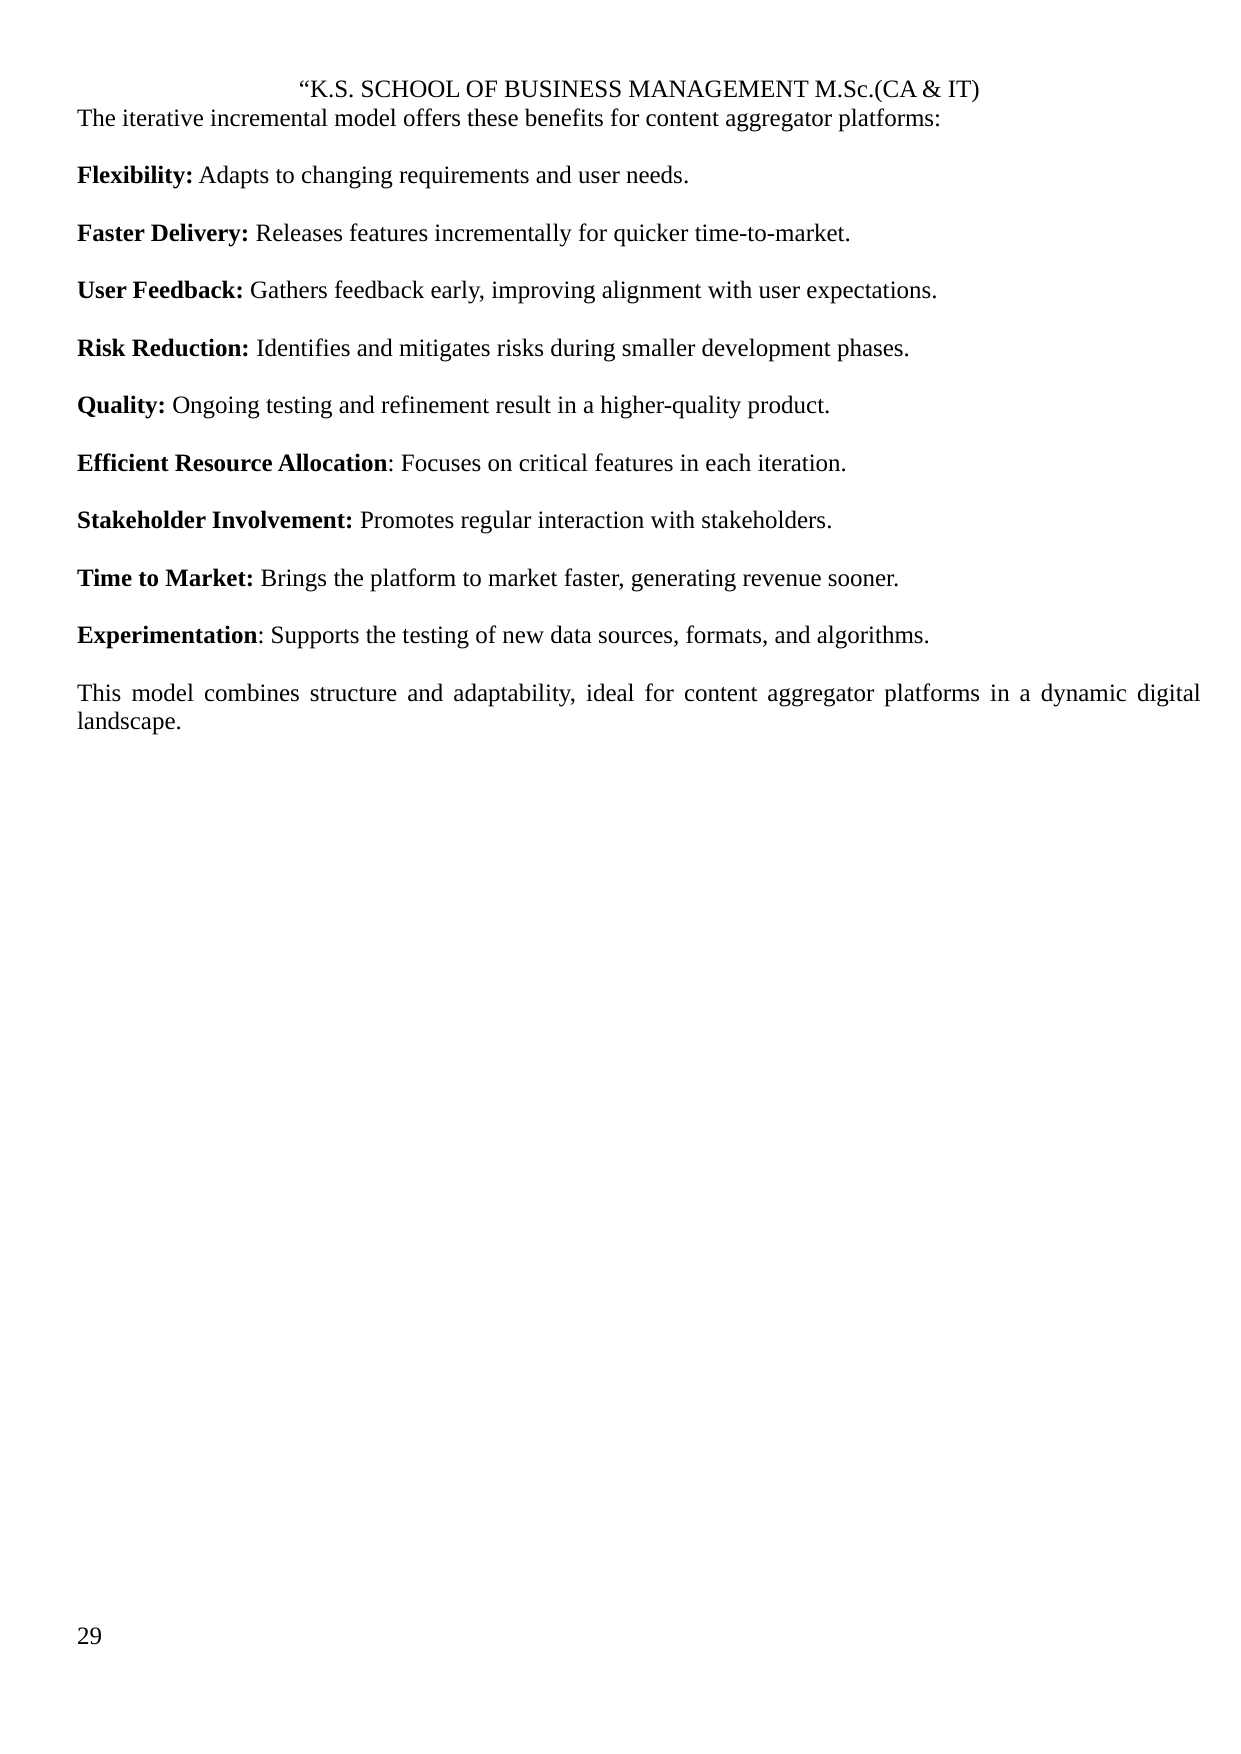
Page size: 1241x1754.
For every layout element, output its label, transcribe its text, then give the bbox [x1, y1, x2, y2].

text Faster Delivery: Releases features incrementally for quicker time-to-market. [77, 218, 1202, 246]
text Experimentation: Supports the testing of new data sources, formats, and algorithms. [77, 620, 1202, 649]
text The iterative incremental model offers these benefits for content aggregator platforms: [77, 103, 1202, 131]
text Flexibility: Adapts to changing requirements and user needs. [77, 160, 1202, 189]
text Quality: Ongoing testing and refinement result in a higher-quality product. [77, 390, 1202, 419]
text Risk Reduction: Identifies and mitigates risks during smaller development phases. [77, 333, 1202, 361]
text Time to Market: Brings the platform to market faster, generating revenue sooner. [77, 563, 1202, 591]
text Stakeholder Involvement: Promotes regular interaction with stakeholders. [77, 505, 1202, 534]
text This model combines structure and adaptability, ideal for content aggregator platforms in a dynamic digital landscape. [77, 678, 1202, 735]
text User Feedback: Gathers feedback early, improving alignment with user expectations. [77, 275, 1202, 304]
text Efficient Resource Allocation: Focuses on critical features in each iteration. [77, 448, 1202, 476]
